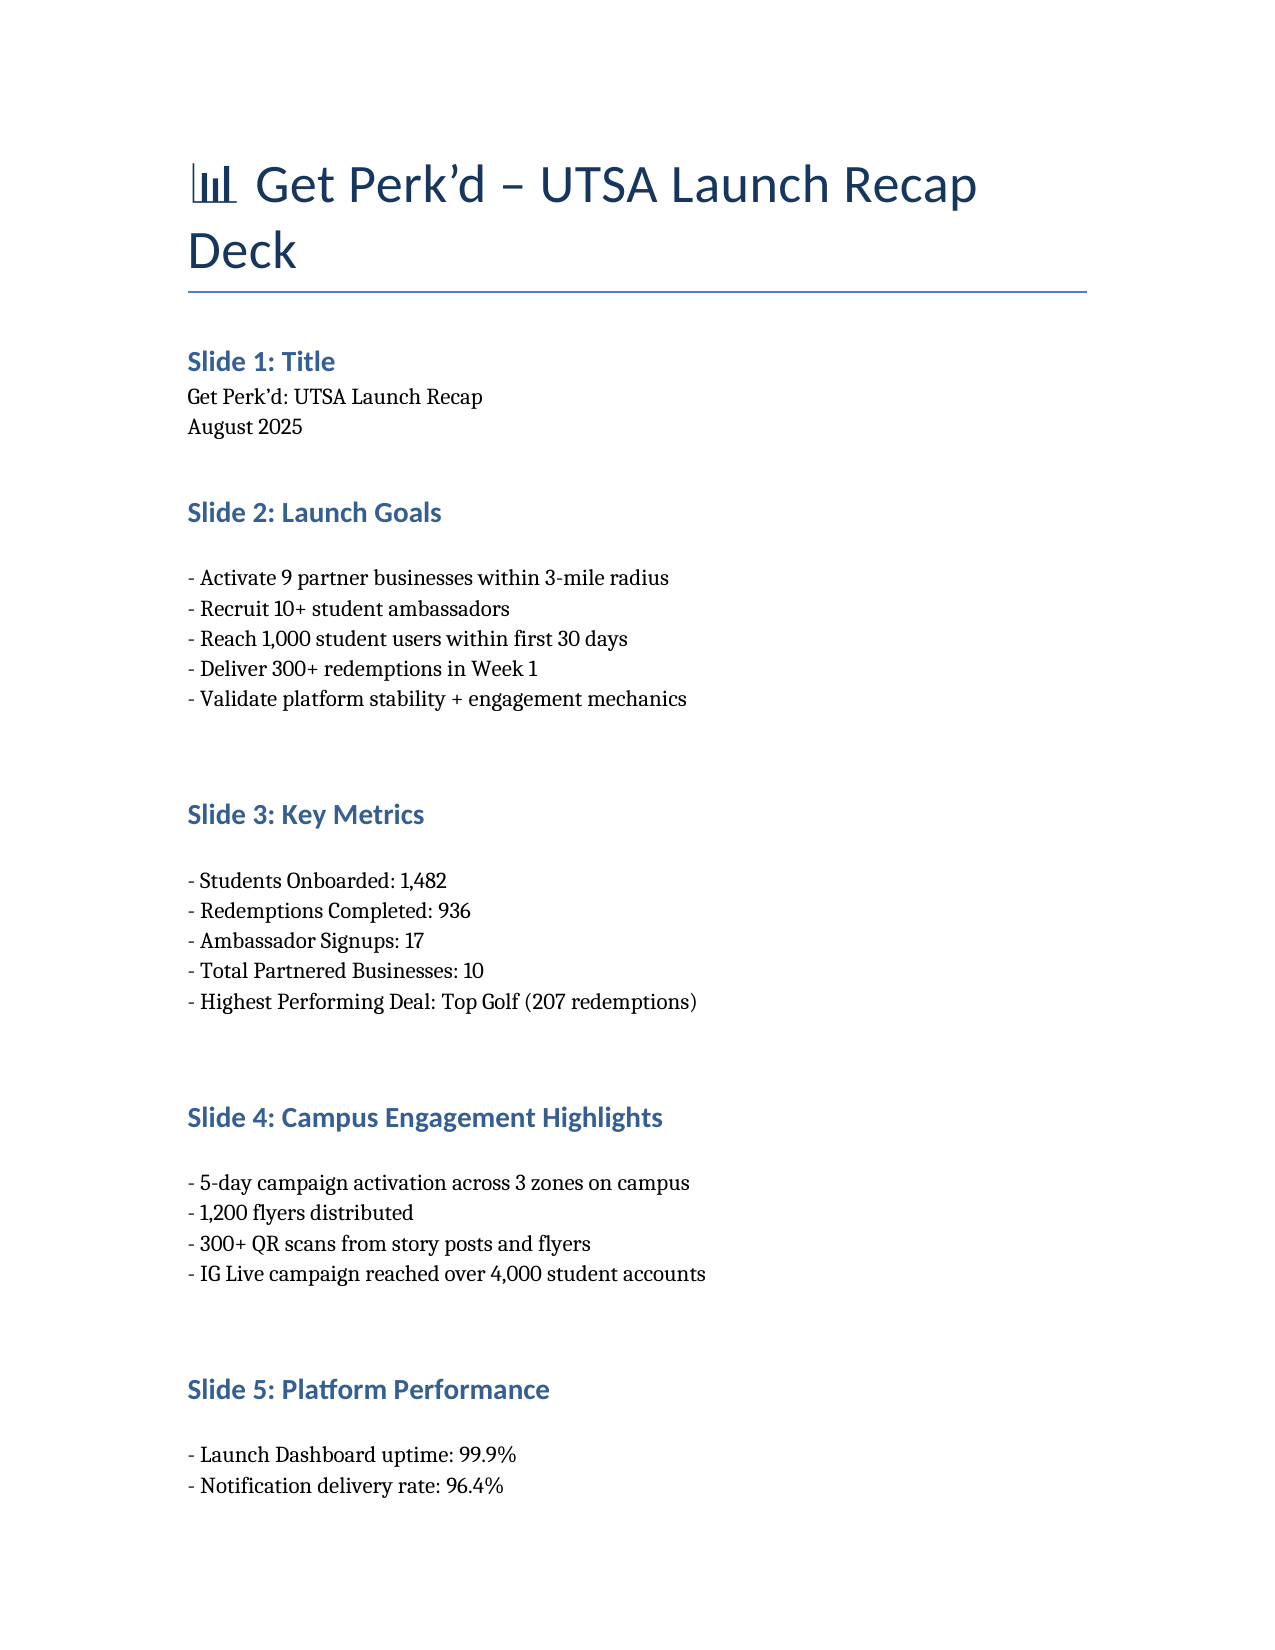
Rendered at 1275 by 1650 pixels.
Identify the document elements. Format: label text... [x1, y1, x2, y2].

subtitle Slide 4: Campus Engagement Highlights [187, 1099, 1087, 1134]
text - Students Onboarded: 1,482 - Redemptions Completed: 936 - Ambassador Signups: 17 - Total Partnered Businesses: 10 - Highest Performing Deal: Top Golf (207 redemptions) [187, 837, 1087, 1045]
subtitle Slide 2: Launch Goals [187, 494, 1087, 530]
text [187, 1412, 1087, 1499]
text - Activate 9 partner businesses within 3-mile radius - Recruit 10+ student ambassadors - Reach 1,000 student users within first 30 days - Deliver 300+ redemptions in Week 1 - Validate platform stability + engagement mechanics [187, 535, 1087, 743]
subtitle Slide 3: Key Metrics [187, 796, 1087, 832]
subtitle Slide 5: Platform Performance [187, 1371, 1087, 1407]
text Get Perk’d: UTSA Launch Recap August 2025 [187, 384, 1087, 440]
title 📊 Get Perk’d – UTSA Launch Recap Deck [187, 150, 1087, 293]
subtitle Slide 1: Title [187, 343, 1087, 378]
text - 5-day campaign activation across 3 zones on campus - 1,200 flyers distributed - 300+ QR scans from story posts and flyers - IG Live campaign reached over 4,000 student accounts [187, 1140, 1087, 1317]
